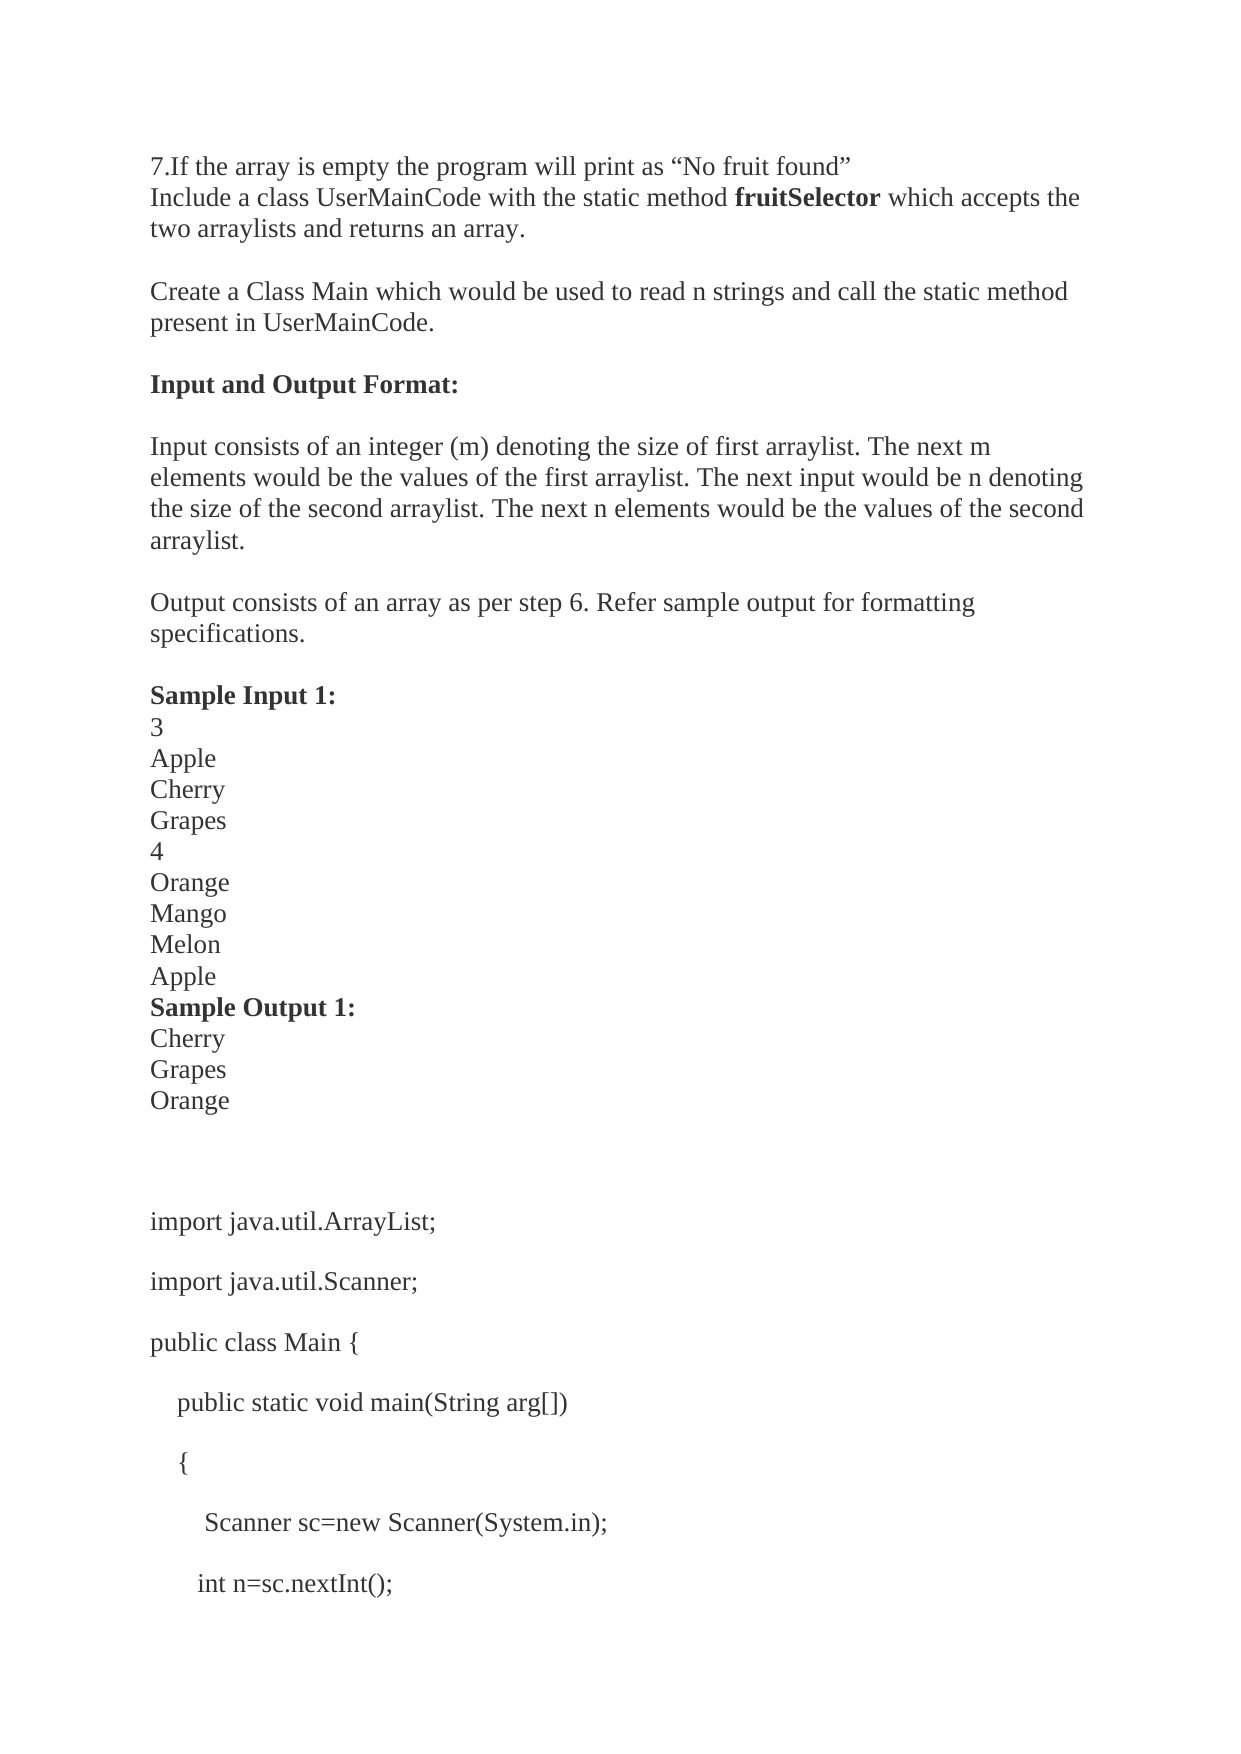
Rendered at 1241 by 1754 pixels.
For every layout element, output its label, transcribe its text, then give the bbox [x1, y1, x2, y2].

text Scanner sc=new Scanner(System.in); [150, 1507, 1090, 1538]
text import java.util.ArrayList; [150, 1205, 1090, 1236]
text public static void main(String arg[]) [150, 1386, 1090, 1417]
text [150, 150, 1090, 1116]
text import java.util.Scanner; [150, 1265, 1090, 1296]
text public class Main { [150, 1326, 1090, 1357]
text { [150, 1446, 1090, 1477]
text int n=sc.nextInt(); [150, 1567, 1090, 1598]
